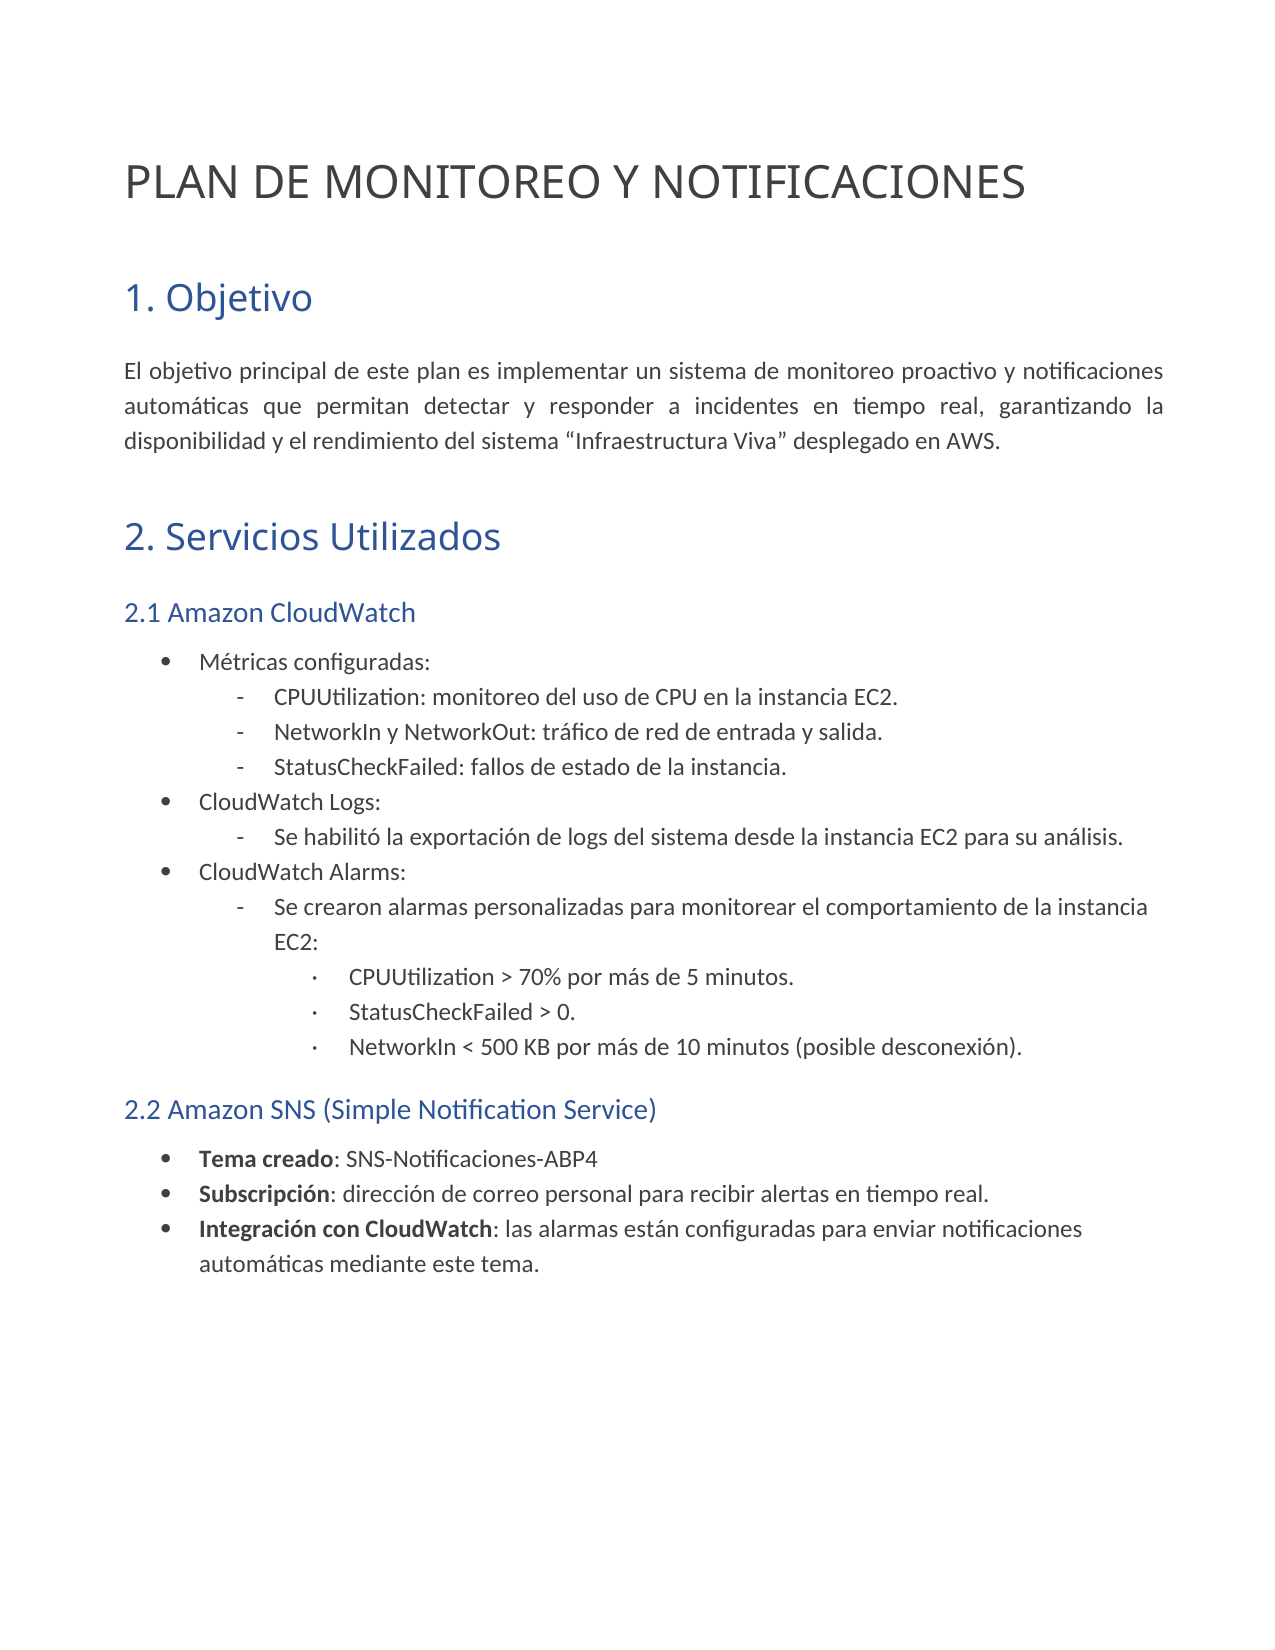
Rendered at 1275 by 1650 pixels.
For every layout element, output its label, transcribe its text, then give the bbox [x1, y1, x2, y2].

subtitle 1. Objetivo [124, 272, 1166, 323]
list CloudWatch Logs: [161, 786, 1166, 817]
list Se crearon alarmas personalizadas para monitorear el comportamiento de la instancia EC2: [236, 891, 1166, 957]
list NetworkIn < 500 KB por más de 10 minutos (posible desconexión). [311, 1031, 1166, 1062]
subtitle 2. Servicios Utilizados [124, 510, 1166, 561]
text El objetivo principal de este plan es implementar un sistema de monitoreo proactivo y notificaciones automáticas que permitan detectar y responder a incidentes en tiempo real, garantizando la disponibilidad y el rendimiento del sistema “Infraestructura Viva” desplegado en AWS. [124, 355, 1166, 456]
subtitle 2.2 Amazon SNS (Simple Notification Service) [124, 1091, 1166, 1127]
subtitle 2.1 Amazon CloudWatch [124, 594, 1166, 629]
list Métricas configuradas: [161, 646, 1166, 677]
list Subscripción: dirección de correo personal para recibir alertas en tiempo real. [161, 1178, 1166, 1209]
list CPUUtilization: monitoreo del uso de CPU en la instancia EC2. [236, 681, 1166, 712]
list NetworkIn y NetworkOut: tráfico de red de entrada y salida. [236, 716, 1166, 747]
list Tema creado: SNS-Notificaciones-ABP4 [161, 1143, 1166, 1174]
list StatusCheckFailed > 0. [311, 996, 1166, 1027]
list StatusCheckFailed: fallos de estado de la instancia. [236, 751, 1166, 782]
list CPUUtilization > 70% por más de 5 minutos. [311, 961, 1166, 992]
text PLAN DE MONITOREO Y NOTIFICACIONES [124, 150, 1166, 212]
list CloudWatch Alarms: [161, 856, 1166, 887]
list Se habilitó la exportación de logs del sistema desde la instancia EC2 para su análisis. [236, 821, 1166, 852]
list Integración con CloudWatch: las alarmas están configuradas para enviar notificaciones automáticas mediante este tema. [161, 1213, 1166, 1279]
